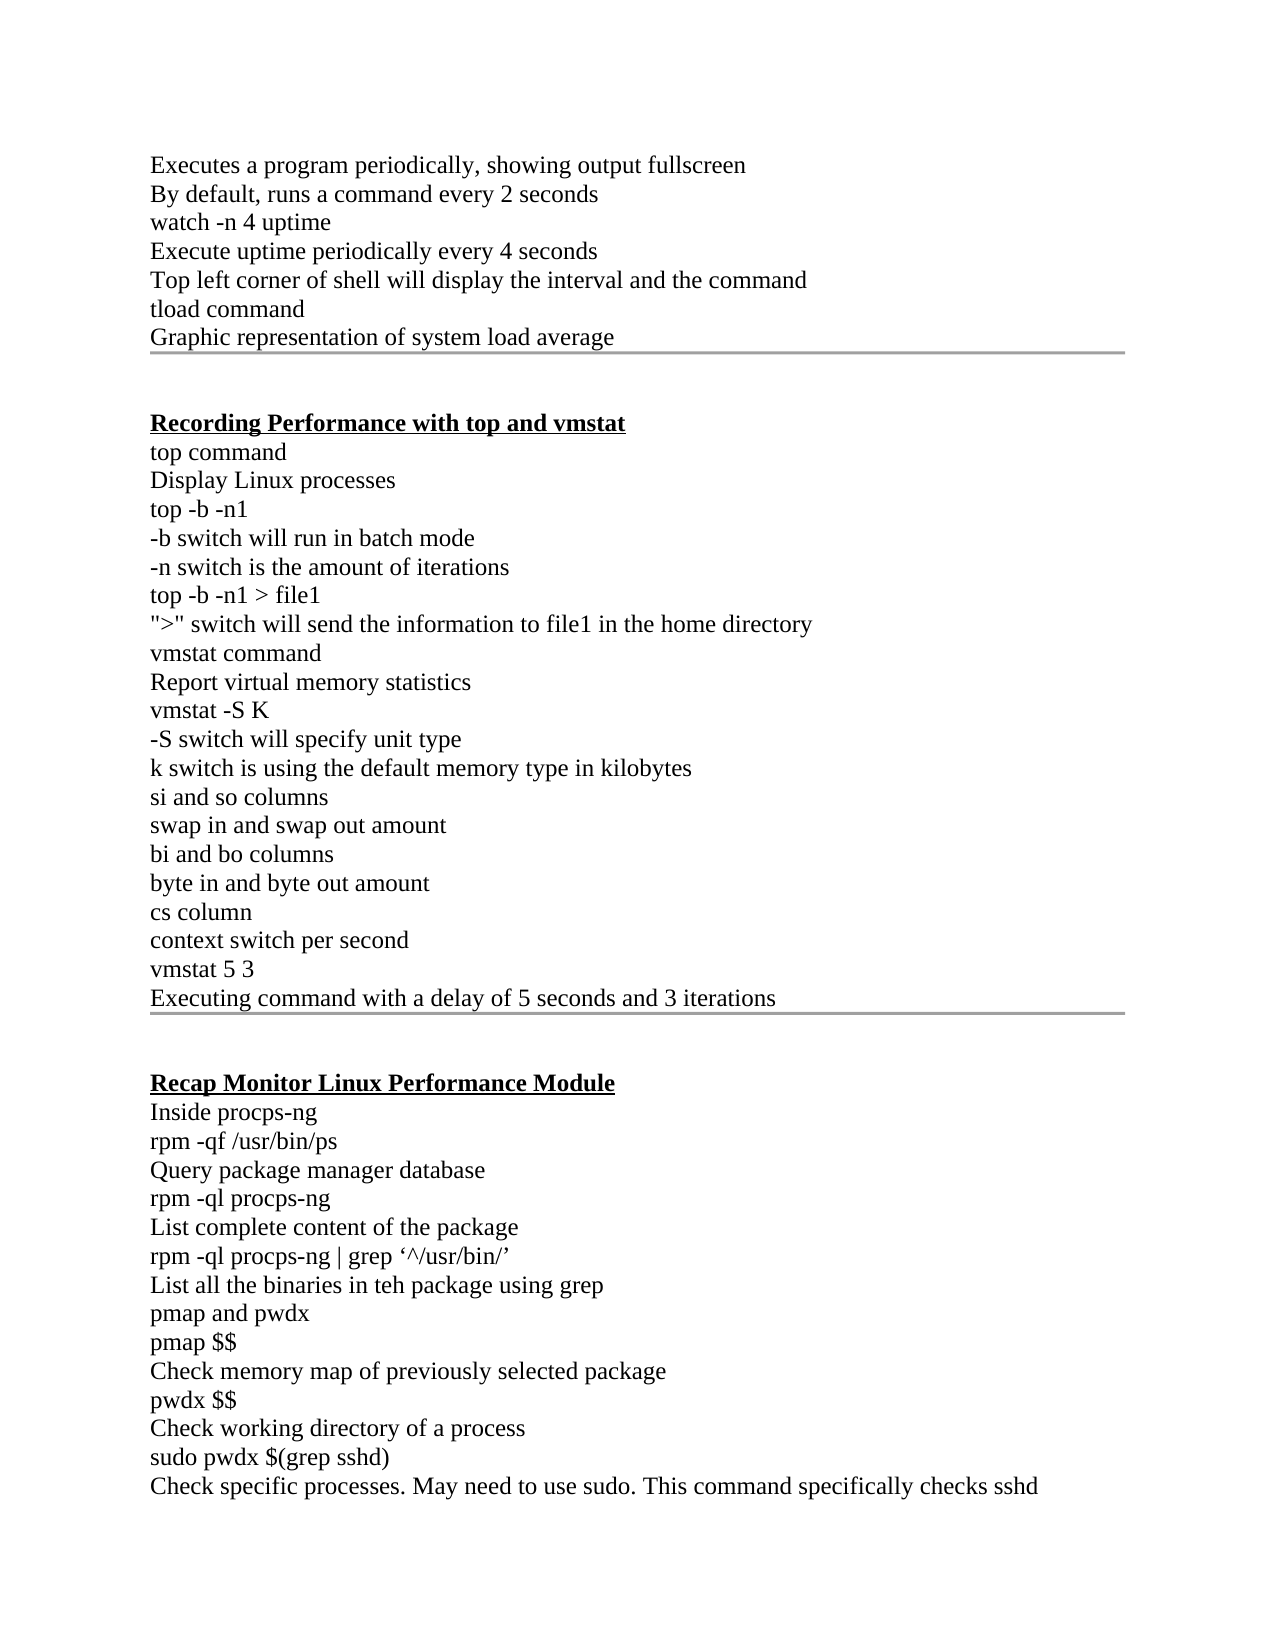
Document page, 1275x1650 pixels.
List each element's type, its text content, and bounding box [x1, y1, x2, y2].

text -S switch will specify unit type [150, 724, 1125, 753]
text Executing command with a delay of 5 seconds and 3 iterations [150, 983, 1125, 1011]
text sudo pwdx $(grep sshd) [150, 1442, 1125, 1471]
text Recap Monitor Linux Performance Module [150, 1068, 1125, 1097]
text -b switch will run in batch mode [150, 523, 1125, 552]
text Executes a program periodically, showing output fullscreen [150, 150, 1125, 179]
text pmap and pwdx [150, 1298, 1125, 1327]
text Check specific processes. May need to use sudo. This command specifically checks sshd [150, 1471, 1125, 1500]
text Top left corner of shell will display the interval and the command [150, 265, 1125, 294]
text bi and bo columns [150, 839, 1125, 868]
text -n switch is the amount of iterations [150, 552, 1125, 581]
text cs column [150, 897, 1125, 926]
text k switch is using the default memory type in kilobytes [150, 753, 1125, 782]
text si and so columns [150, 782, 1125, 811]
text List complete content of the package [150, 1212, 1125, 1241]
text byte in and byte out amount [150, 868, 1125, 897]
text Check memory map of previously selected package [150, 1356, 1125, 1385]
text ">" switch will send the information to file1 in the home directory [150, 609, 1125, 638]
text pwdx $$ [150, 1385, 1125, 1413]
text vmstat -S K [150, 696, 1125, 724]
text tload command [150, 294, 1125, 322]
text Graphic representation of system load average [150, 322, 1125, 351]
text vmstat 5 3 [150, 954, 1125, 983]
text pmap $$ [150, 1327, 1125, 1356]
text rpm -ql procps-ng | grep ‘^/usr/bin/’ [150, 1241, 1125, 1270]
text context switch per second [150, 926, 1125, 954]
text Inside procps-ng [150, 1097, 1125, 1126]
text Recording Performance with top and vmstat [150, 408, 1125, 437]
text rpm -ql procps-ng [150, 1183, 1125, 1212]
text swap in and swap out amount [150, 811, 1125, 839]
text top command [150, 437, 1125, 466]
text top -b -n1 [150, 494, 1125, 523]
text vmstat command [150, 638, 1125, 667]
text Display Linux processes [150, 466, 1125, 494]
text By default, runs a command every 2 seconds [150, 179, 1125, 207]
text Execute uptime periodically every 4 seconds [150, 236, 1125, 265]
text List all the binaries in teh package using grep [150, 1270, 1125, 1298]
text Report virtual memory statistics [150, 667, 1125, 696]
text Query package manager database [150, 1155, 1125, 1183]
text watch -n 4 uptime [150, 207, 1125, 236]
text top -b -n1 > file1 [150, 581, 1125, 609]
text Check working directory of a process [150, 1413, 1125, 1442]
text rpm -qf /usr/bin/ps [150, 1126, 1125, 1155]
